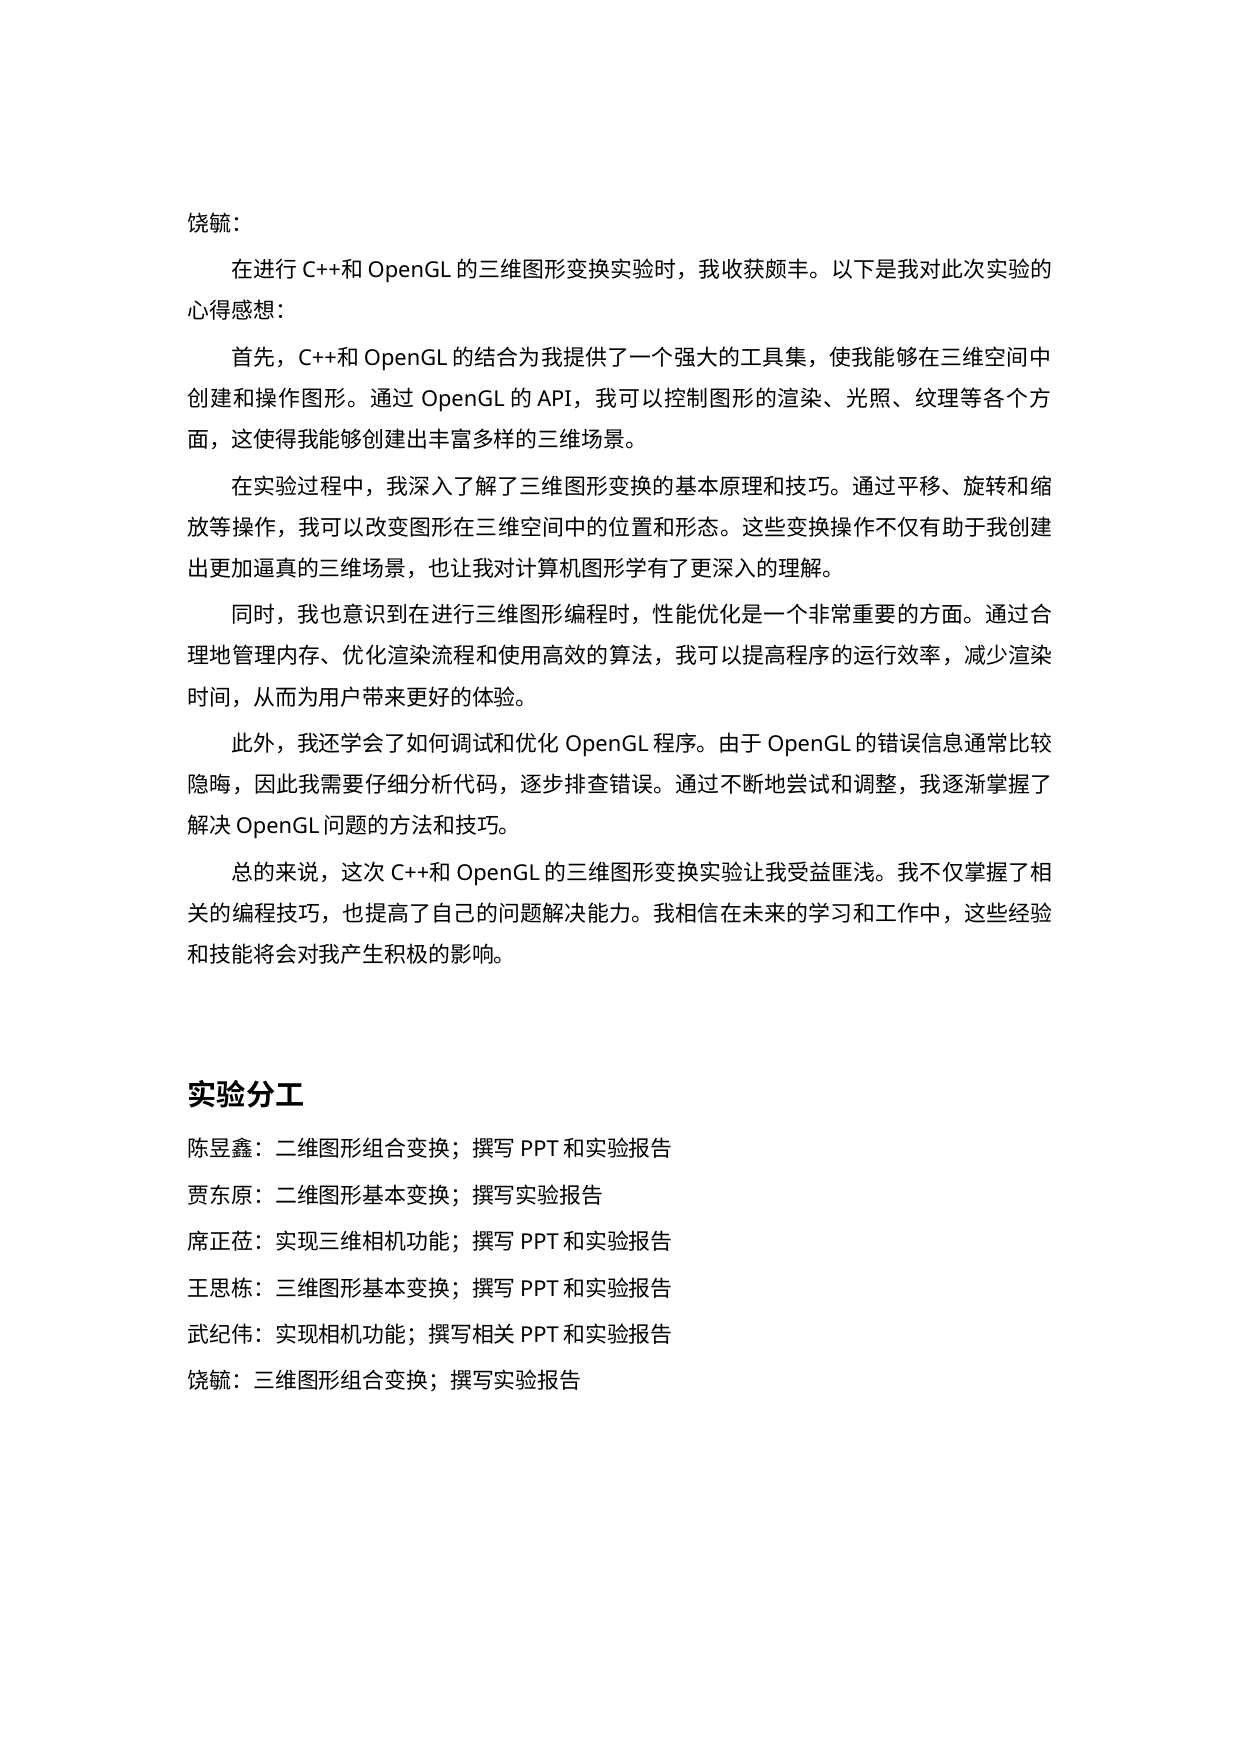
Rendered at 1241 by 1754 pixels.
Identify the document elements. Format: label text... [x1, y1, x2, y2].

text 首先，C++和OpenGL的结合为我提供了一个强大的工具集，使我能够在三维空间中创建和操作图形。通过OpenGL的API，我可以控制图形的渲染、光照、纹理等各个方面，这使得我能够创建出丰富多样的三维场景。 [187, 340, 1053, 454]
text 饶毓：三维图形组合变换；撰写实验报告 [187, 1363, 1053, 1395]
text 王思栋：三维图形基本变换；撰写PPT和实验报告 [187, 1271, 1053, 1302]
text 此外，我还学会了如何调试和优化OpenGL程序。由于OpenGL的错误信息通常比较隐晦，因此我需要仔细分析代码，逐步排查错误。通过不断地尝试和调整，我逐渐掌握了解决OpenGL问题的方法和技巧。 [187, 726, 1053, 840]
text 实验分工 [187, 1071, 1053, 1113]
text 饶毓： [187, 206, 1053, 237]
text 武纪伟：实现相机功能；撰写相关PPT和实验报告 [187, 1317, 1053, 1349]
text 席正莅：实现三维相机功能；撰写PPT和实验报告 [187, 1224, 1053, 1256]
text 同时，我也意识到在进行三维图形编程时，性能优化是一个非常重要的方面。通过合理地管理内存、优化渲染流程和使用高效的算法，我可以提高程序的运行效率，减少渲染时间，从而为用户带来更好的体验。 [187, 597, 1053, 711]
text 在实验过程中，我深入了解了三维图形变换的基本原理和技巧。通过平移、旋转和缩放等操作，我可以改变图形在三维空间中的位置和形态。这些变换操作不仅有助于我创建出更加逼真的三维场景，也让我对计算机图形学有了更深入的理解。 [187, 469, 1053, 583]
text 总的来说，这次C++和OpenGL的三维图形变换实验让我受益匪浅。我不仅掌握了相关的编程技巧，也提高了自己的问题解决能力。我相信在未来的学习和工作中，这些经验和技能将会对我产生积极的影响。 [187, 855, 1053, 969]
text 贾东原：二维图形基本变换；撰写实验报告 [187, 1178, 1053, 1209]
text 在进行C++和OpenGL的三维图形变换实验时，我收获颇丰。以下是我对此次实验的心得感想： [187, 252, 1053, 325]
text 陈昱鑫：二维图形组合变换；撰写PPT和实验报告 [187, 1131, 1053, 1163]
